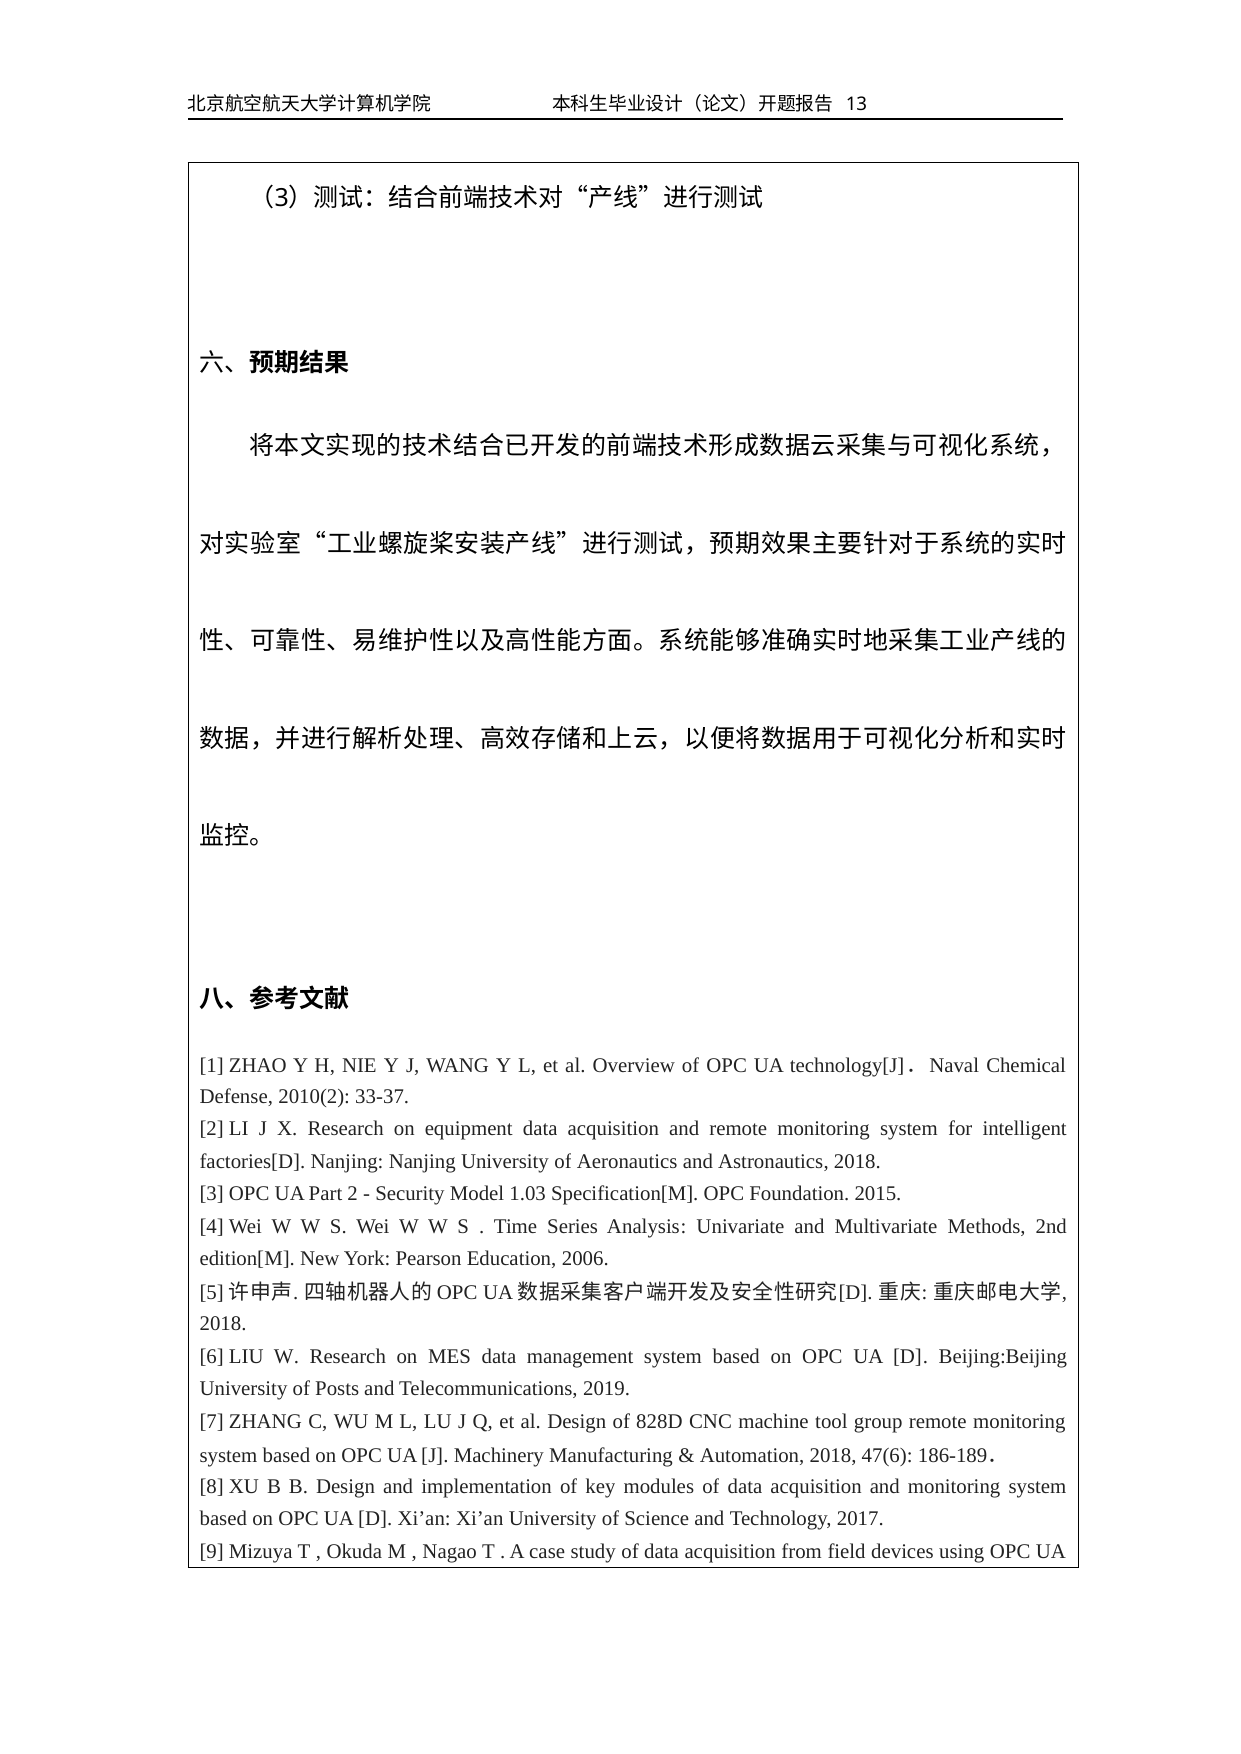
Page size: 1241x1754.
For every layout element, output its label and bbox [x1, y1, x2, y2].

table_cell [189, 163, 1078, 1567]
